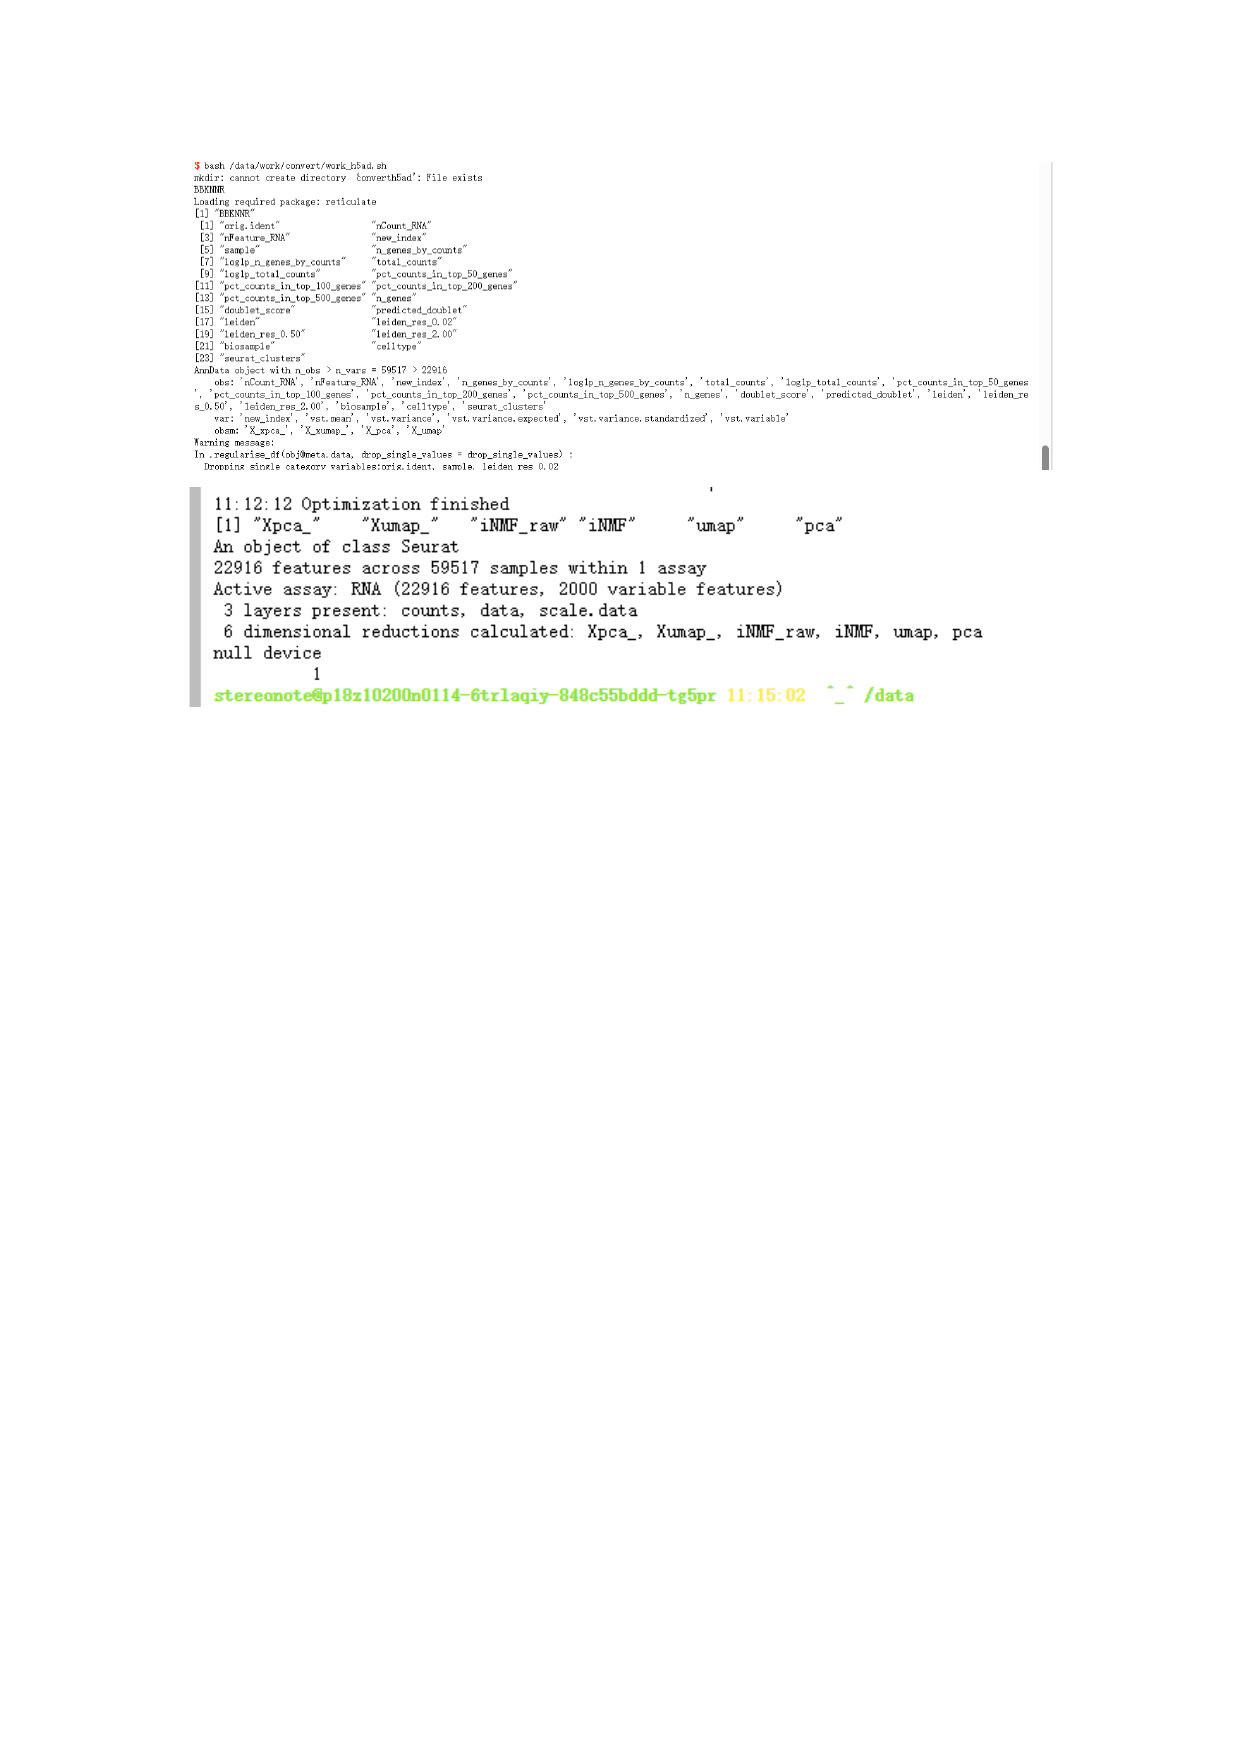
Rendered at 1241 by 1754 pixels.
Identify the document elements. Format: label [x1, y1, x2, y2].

picture [187, 162, 1053, 470]
picture [187, 487, 1053, 707]
